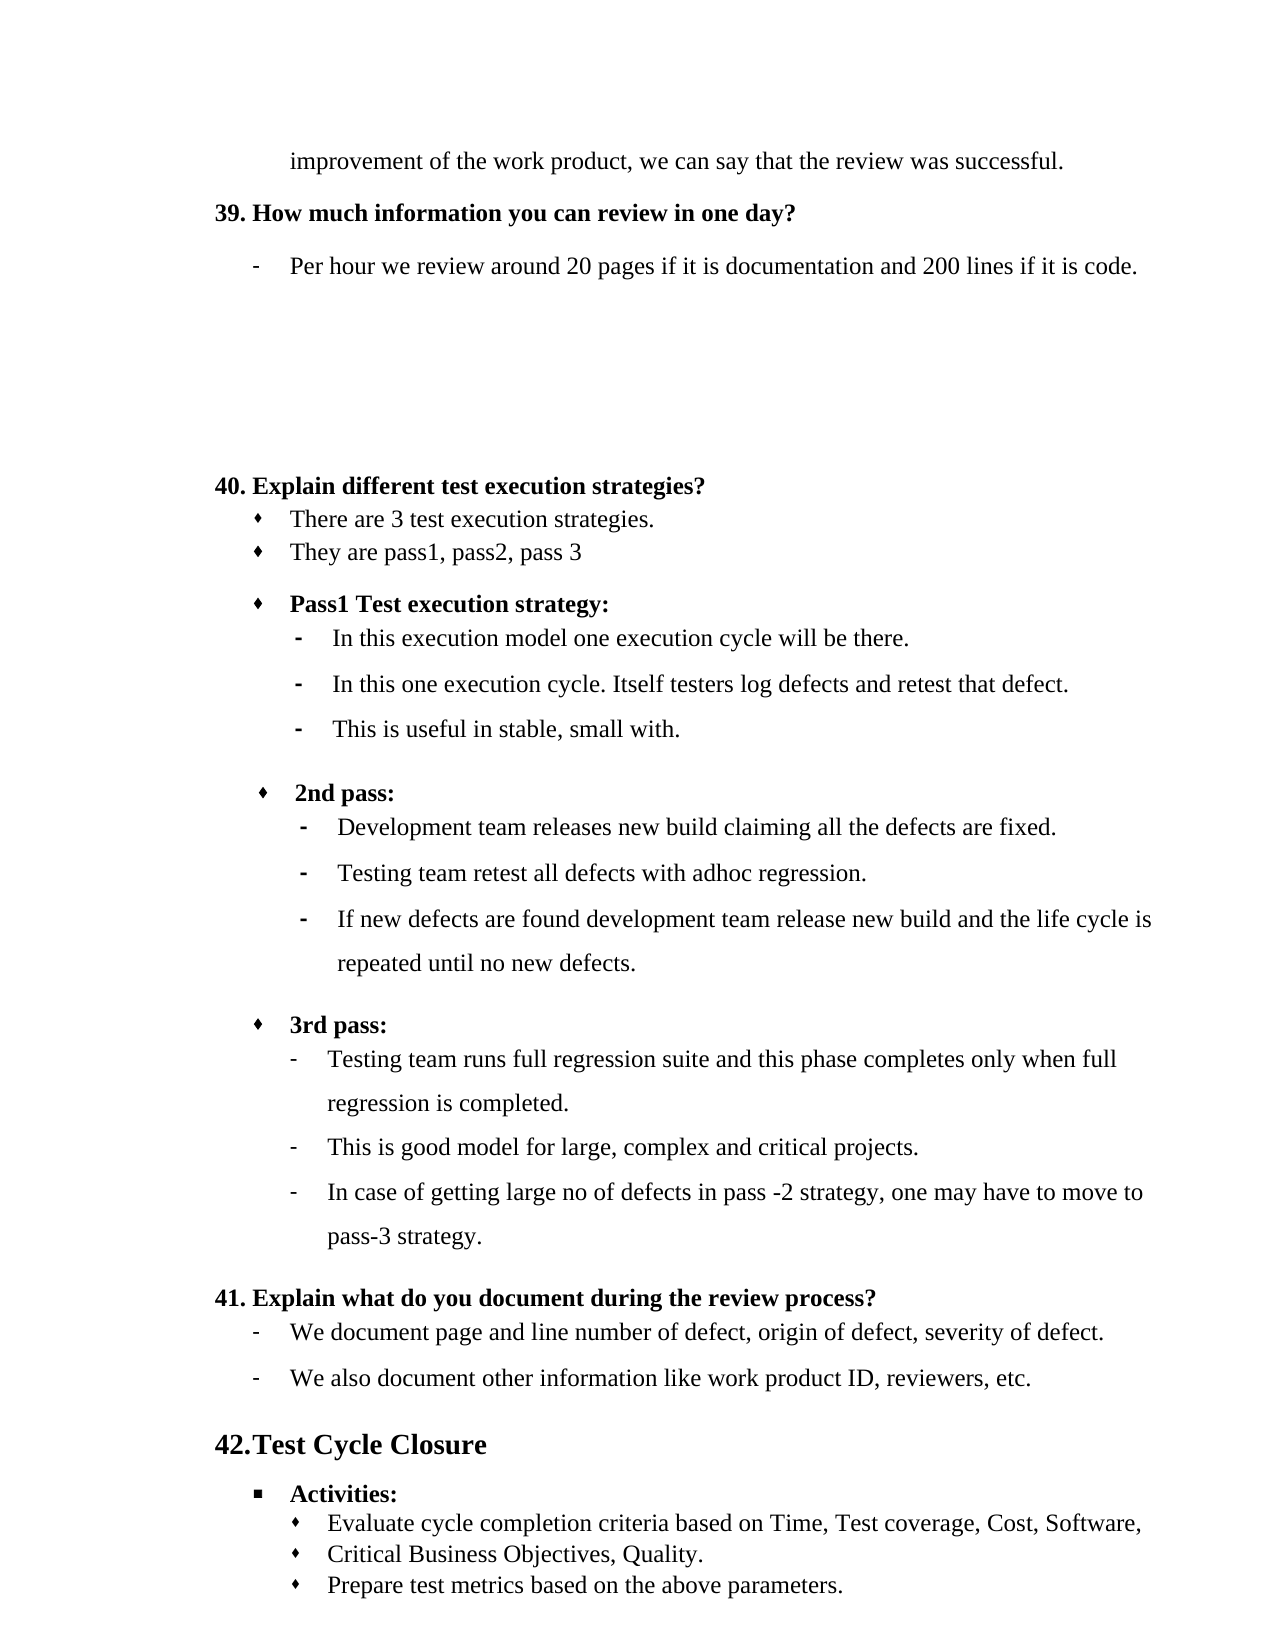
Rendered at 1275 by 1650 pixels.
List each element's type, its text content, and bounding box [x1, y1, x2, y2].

list How much information you can review in one day? [214, 198, 1189, 227]
list Testing team retest all defects with adhoc regression. [299, 857, 1189, 887]
list 3rd pass: [252, 1010, 1189, 1038]
list Explain different test execution strategies? [214, 471, 1189, 500]
list In this execution model one execution cycle will be there. [294, 622, 1189, 653]
list 2nd pass: [257, 778, 1189, 807]
list We document page and line number of defect, origin of defect, severity of defect. [252, 1316, 1189, 1347]
list Development team releases new build claiming all the defects are fixed. [299, 811, 1189, 842]
list In this one execution cycle. Itself testers log defects and retest that defect. [294, 668, 1189, 698]
list Evaluate cycle completion criteria based on Time, Test coverage, Cost, Software, [289, 1508, 1189, 1537]
list Critical Business Objectives, Quality. [289, 1539, 1189, 1568]
list We also document other information like work product ID, reviewers, etc. [252, 1362, 1189, 1393]
list Pass1 Test execution strategy: [252, 589, 1189, 618]
list There are 3 test execution strategies. [252, 504, 1189, 533]
list Per hour we review around 20 pages if it is documentation and 200 lines if it is code. [252, 250, 1189, 280]
list Prepare test metrics based on the above parameters. [289, 1570, 1189, 1599]
list In case of getting large no of defects in pass -2 strategy, one may have to move to pass-3 strategy. [289, 1176, 1189, 1250]
list Explain what do you document during the review process? [214, 1283, 1189, 1312]
list Activities: [252, 1479, 1189, 1508]
list Testing team runs full regression suite and this phase completes only when full regression is completed. [289, 1043, 1189, 1116]
list This is useful in stable, small with. [294, 713, 1189, 744]
list If new defects are found development team release new build and the life cycle is repeated until no new defects. [299, 903, 1189, 976]
list This is good model for large, complex and critical projects. [289, 1131, 1189, 1161]
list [252, 146, 1189, 174]
list Test Cycle Closure [214, 1427, 1189, 1460]
list They are pass1, pass2, pass 3 [252, 537, 1189, 566]
